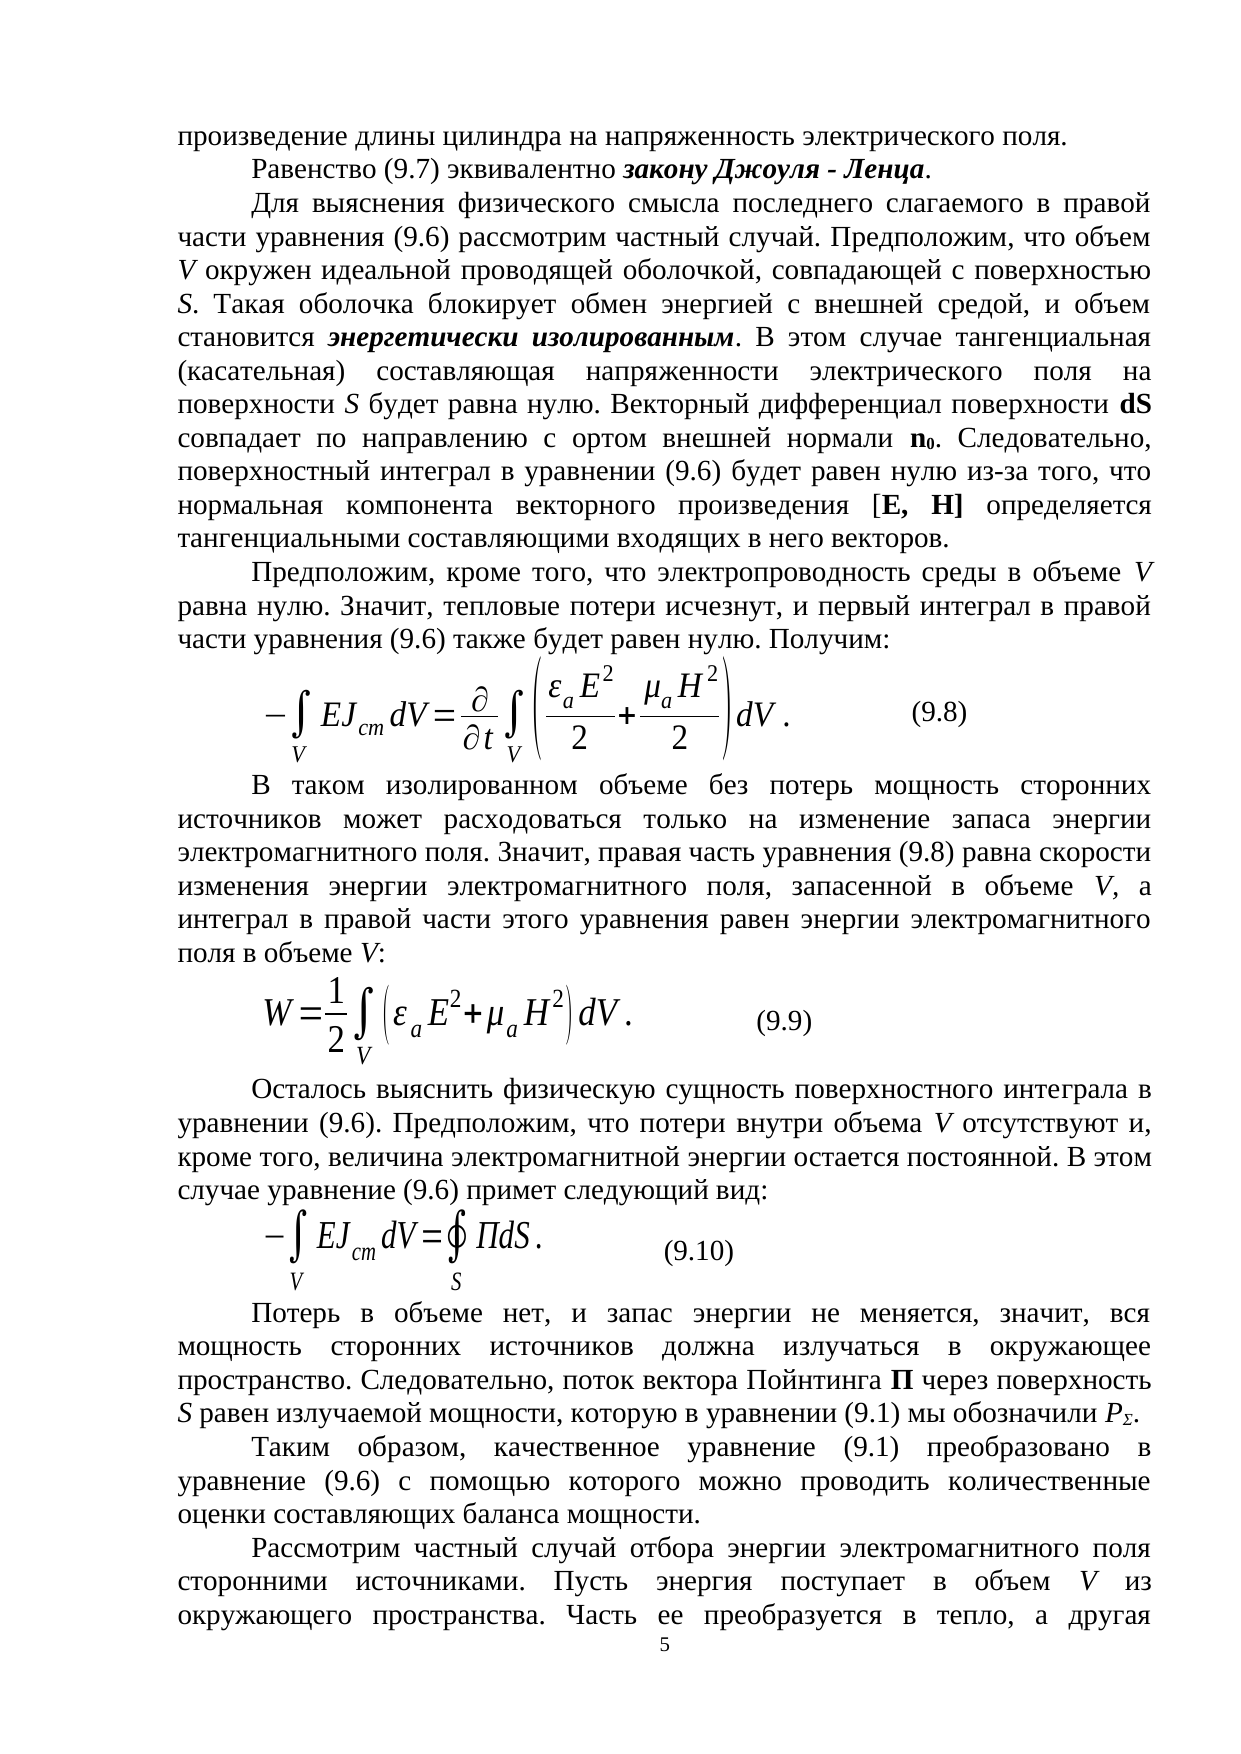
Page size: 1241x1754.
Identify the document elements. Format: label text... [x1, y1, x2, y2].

text Осталось выяснить физическую сущность поверхностного интеграла в уравнении (9.6). Предположим, что потери внутри объема V отсутствуют и, кроме того, величина электромагнитной энергии остается постоянной. B этом случае уравнение (9.6) примет следующий вид: [177, 1072, 1152, 1206]
table_header [177, 969, 649, 1072]
text Равенство (9.7) эквивалентно закону Джоуля - Ленца. [177, 152, 1152, 185]
text Предположим, кроме того, что электропроводность среды в объеме V равна нулю. Значит, тепловые потери исчезнут, и первый интеграл в правой части уравнения (9.6) также будет равен нулю. Получим: [177, 554, 1152, 655]
table_header [177, 655, 804, 767]
table_header [177, 1206, 557, 1295]
text В таком изолированном объеме без потерь мощность сторонних источников может расходоваться только на изменение запаса энергии электромагнитного поля. Значит, правая часть уравнения (9.8) равна скорости изменения энергии электромагнитного поля, запасенной в объеме V, а интеграл в правой части этого уравнения равен энергии электромагнитного поля в объеме V: [177, 767, 1152, 968]
text Для выяснения физического смысла последнего слагаемого в правой части уравнения (9.6) рассмотрим частный случай. Предположим, что объем V окружен идеальной проводящей оболочкой, совпадающей с поверхностью S. Такая оболочка блокирует обмен энергией с внешней средой, и объем становится энергетически изолированным. В этом случае тангенциальная (касательная) составляющая напряженности электрического поля на поверхности S будет равна нулю. Векторный дифференциал поверхности dS совпадает по направлению с ортом внешней нормали n0. Следовательно, поверхностный интеграл в уравнении (9.6) будет равен нулю из-за того, что нормальная компонента векторного произведения [Е, Н] определяется тангенциальными составляющими входящих в него векторов. [177, 185, 1152, 554]
text Потерь в объеме нет, и запас энергии не меняется, значит, вся мощность сторонних источников должна излучаться в окружающее пространство. Следовательно, поток вектора Пойнтинга П через поверхность S равен излучаемой мощности, которую в уравнении (9.1) мы обозначили РΣ. [177, 1295, 1152, 1429]
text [177, 1530, 1152, 1630]
table_header (9.10) [557, 1206, 745, 1295]
text Таким образом, качественное уравнение (9.1) преобразовано в уравнение (9.6) с помощью которого можно проводить количественные оценки составляющих баланса мощности. [177, 1429, 1152, 1530]
table_header (9.8) [804, 655, 978, 767]
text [177, 118, 1152, 152]
table_header (9.9) [649, 969, 823, 1072]
